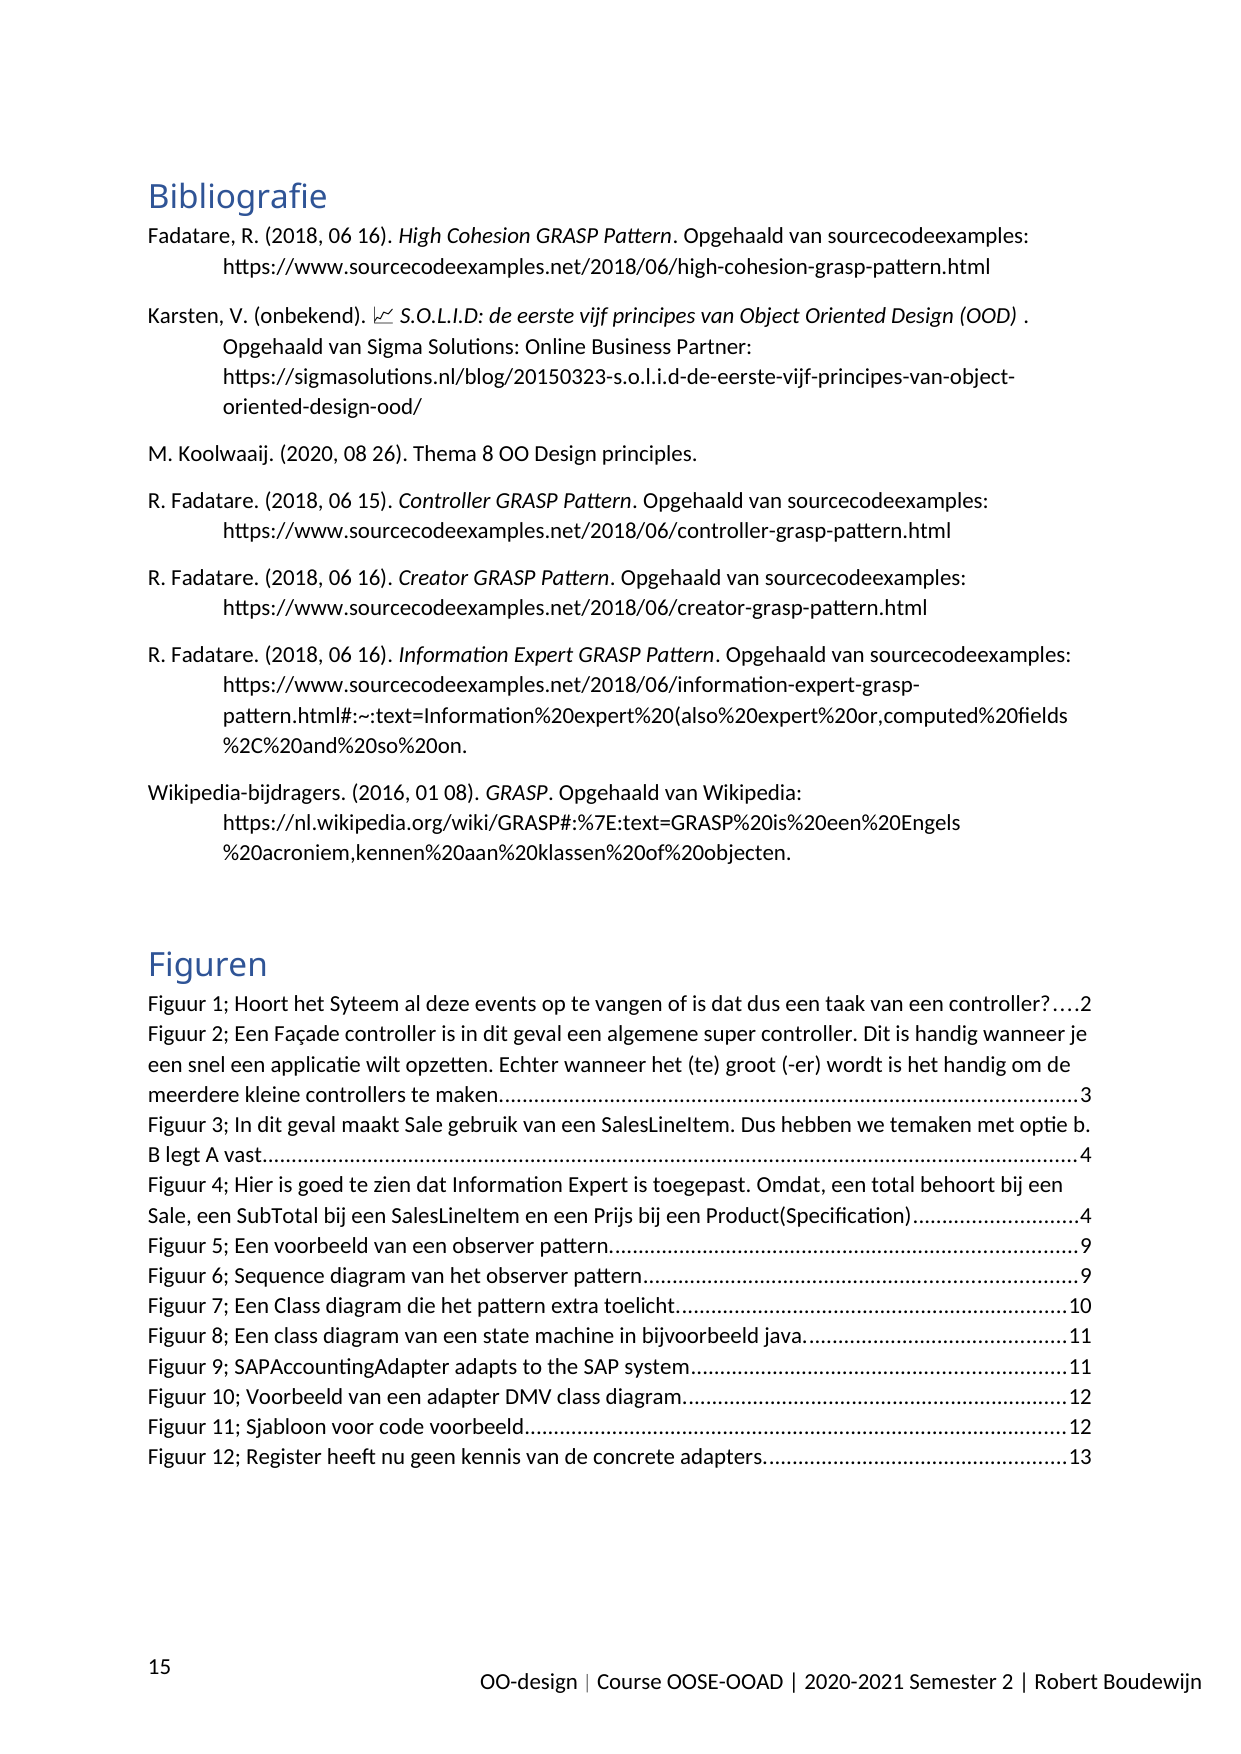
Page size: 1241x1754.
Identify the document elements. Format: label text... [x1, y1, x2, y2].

text Figuur 4; Hier is goed te zien dat Information Expert is toegepast. Omdat, een total behoort bij een Sale, een SubTotal bij een SalesLineItem en een Prijs bij een Product(Specification) 4 [148, 1171, 1093, 1229]
text Figuur 7; Een Class diagram die het pattern extra toelicht. 10 [148, 1291, 1093, 1319]
text Figuur 9; SAPAccountingAdapter adapts to the SAP system 11 [148, 1352, 1093, 1380]
text Figuur 11; Sjabloon voor code voorbeeld 12 [148, 1412, 1093, 1440]
text Figuur 8; Een class diagram van een state machine in bijvoorbeeld java. 11 [148, 1322, 1093, 1350]
subtitle Figuren [148, 940, 1093, 986]
text Figuur 10; Voorbeeld van een adapter DMV class diagram. 12 [148, 1382, 1093, 1410]
text Figuur 12; Register heeft nu geen kennis van de concrete adapters. 13 [148, 1442, 1093, 1471]
text Figuur 6; Sequence diagram van het observer pattern 9 [148, 1261, 1093, 1289]
text Figuur 5; Een voorbeeld van een observer pattern. 9 [148, 1231, 1093, 1259]
text Figuur 2; Een Façade controller is in dit geval een algemene super controller. Dit is handig wanneer je een snel een applicatie wilt opzetten. Echter wanneer het (te) groot (-er) wordt is het handig om de meerdere kleine controllers te maken. 3 [148, 1019, 1093, 1108]
text Figuur 1; Hoort het Syteem al deze events op te vangen of is dat dus een taak van een controller? 2 [148, 989, 1093, 1017]
text Figuur 3; In dit geval maakt Sale gebruik van een SalesLineItem. Dus hebben we temaken met optie b. B legt A vast 4 [148, 1110, 1093, 1168]
